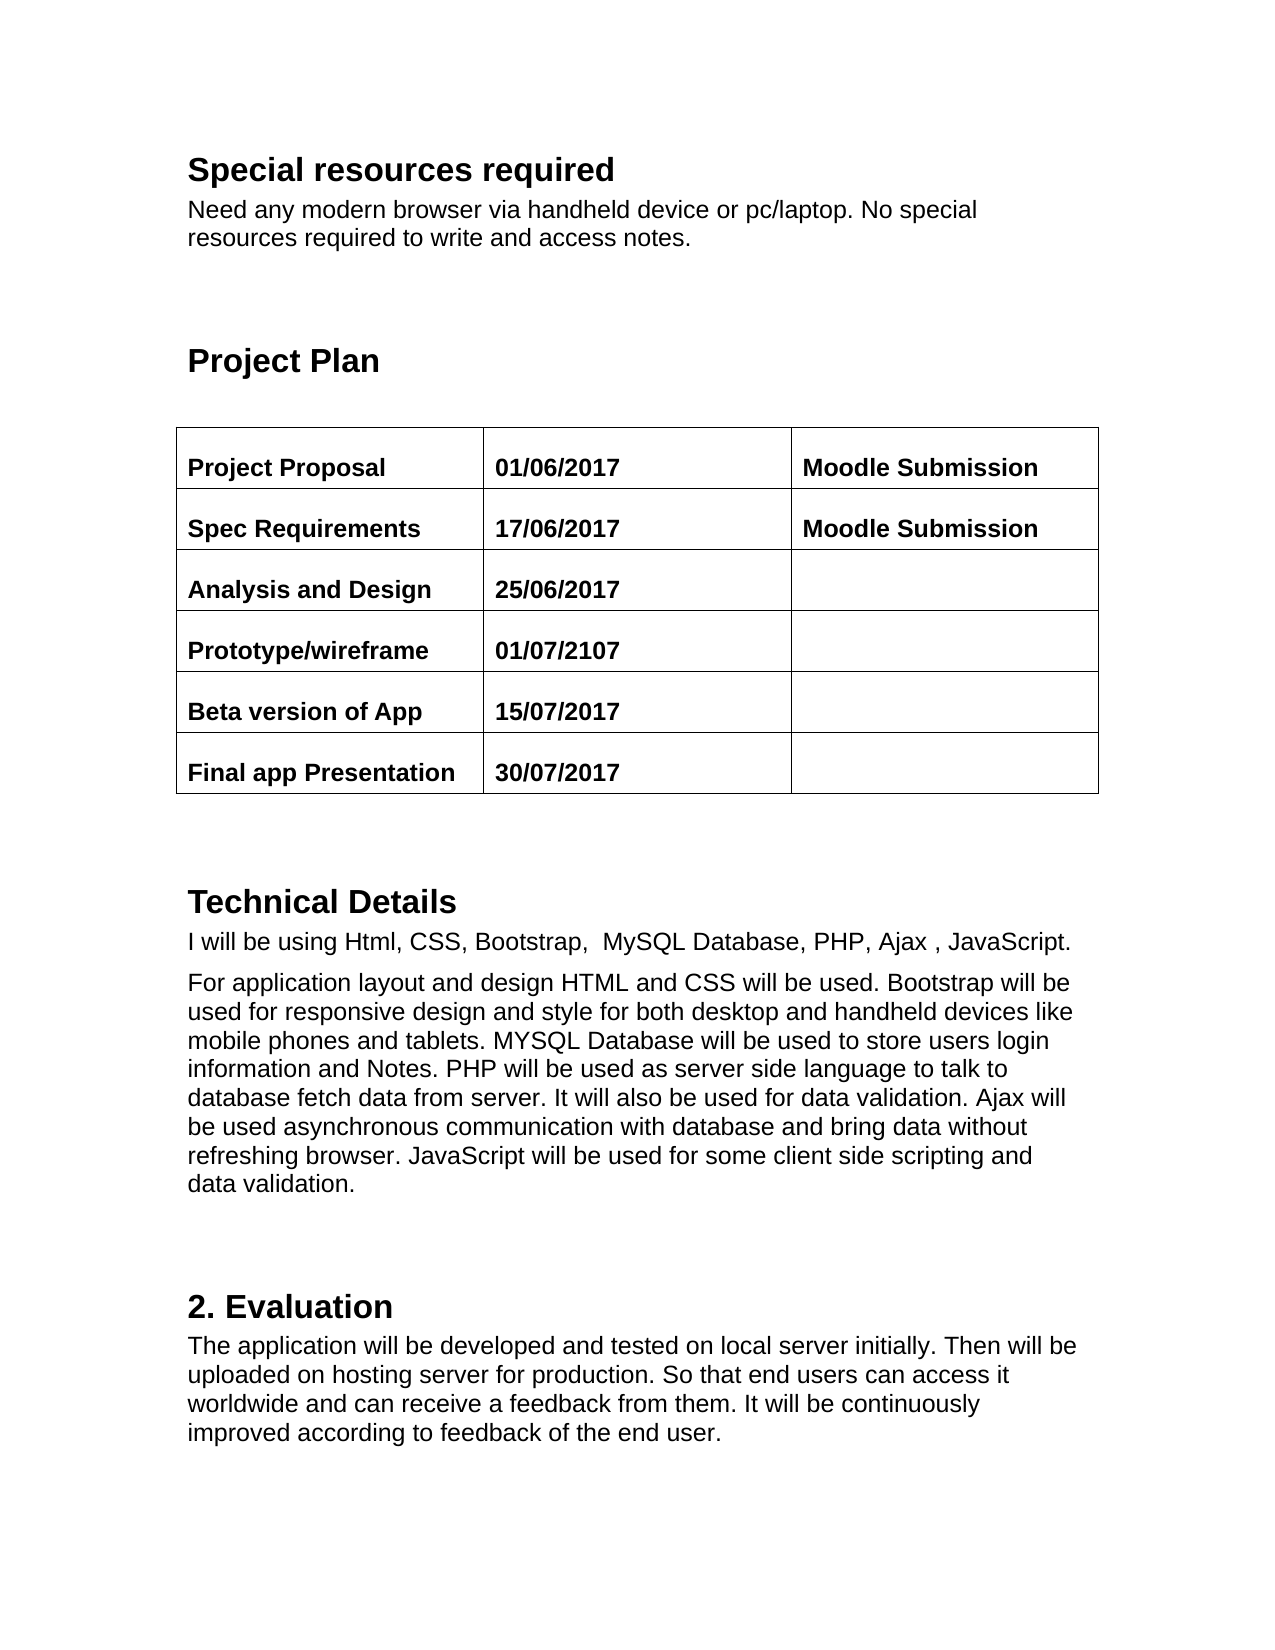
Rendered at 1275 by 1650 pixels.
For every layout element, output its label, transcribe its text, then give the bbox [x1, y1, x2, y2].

table_cell 15/07/2017 [484, 672, 791, 732]
table_cell 25/06/2017 [484, 550, 791, 610]
table_cell Final app Presentation [177, 733, 483, 793]
table_cell 01/07/2107 [484, 611, 791, 671]
table_cell Prototype/wireframe [177, 611, 483, 671]
text For application layout and design HTML and CSS will be used. Bootstrap will be used for responsive design and style for both desktop and handheld devices like mobile phones and tablets. MYSQL Database will be used to store users login information and Notes. PHP will be used as server side language to talk to database fetch data from server. It will also be used for data validation. Ajax will be used asynchronous communication with database and bring data without refreshing browser. JavaScript will be used for some client side scripting and data validation. [187, 968, 1087, 1198]
table_cell Spec Requirements [177, 489, 483, 549]
table_cell [792, 733, 1098, 793]
table_header Project Proposal [177, 428, 483, 488]
text Need any modern browser via handheld device or pc/laptop. No special resources required to write and access notes. [187, 195, 1087, 252]
table_cell 30/07/2017 [484, 733, 791, 793]
table_cell Moodle Submission [792, 489, 1098, 549]
table_header Moodle Submission [792, 428, 1098, 488]
text I will be using Html, CSS, Bootstrap, MySQL Database, PHP, Ajax , JavaScript. [187, 927, 1087, 956]
table_header 01/06/2017 [484, 428, 791, 488]
subtitle Special resources required [187, 150, 1087, 188]
table_cell [792, 550, 1098, 610]
subtitle Project Plan [187, 341, 1087, 379]
subtitle Evaluation [187, 1287, 1087, 1325]
subtitle Technical Details [187, 882, 1087, 921]
table_cell [792, 672, 1098, 732]
table_cell 17/06/2017 [484, 489, 791, 549]
table_cell Beta version of App [177, 672, 483, 732]
table_cell [792, 611, 1098, 671]
table_cell Analysis and Design [177, 550, 483, 610]
text The application will be developed and tested on local server initially. Then will be uploaded on hosting server for production. So that end users can access it worldwide and can receive a feedback from them. It will be continuously improved according to feedback of the end user. [187, 1331, 1087, 1446]
